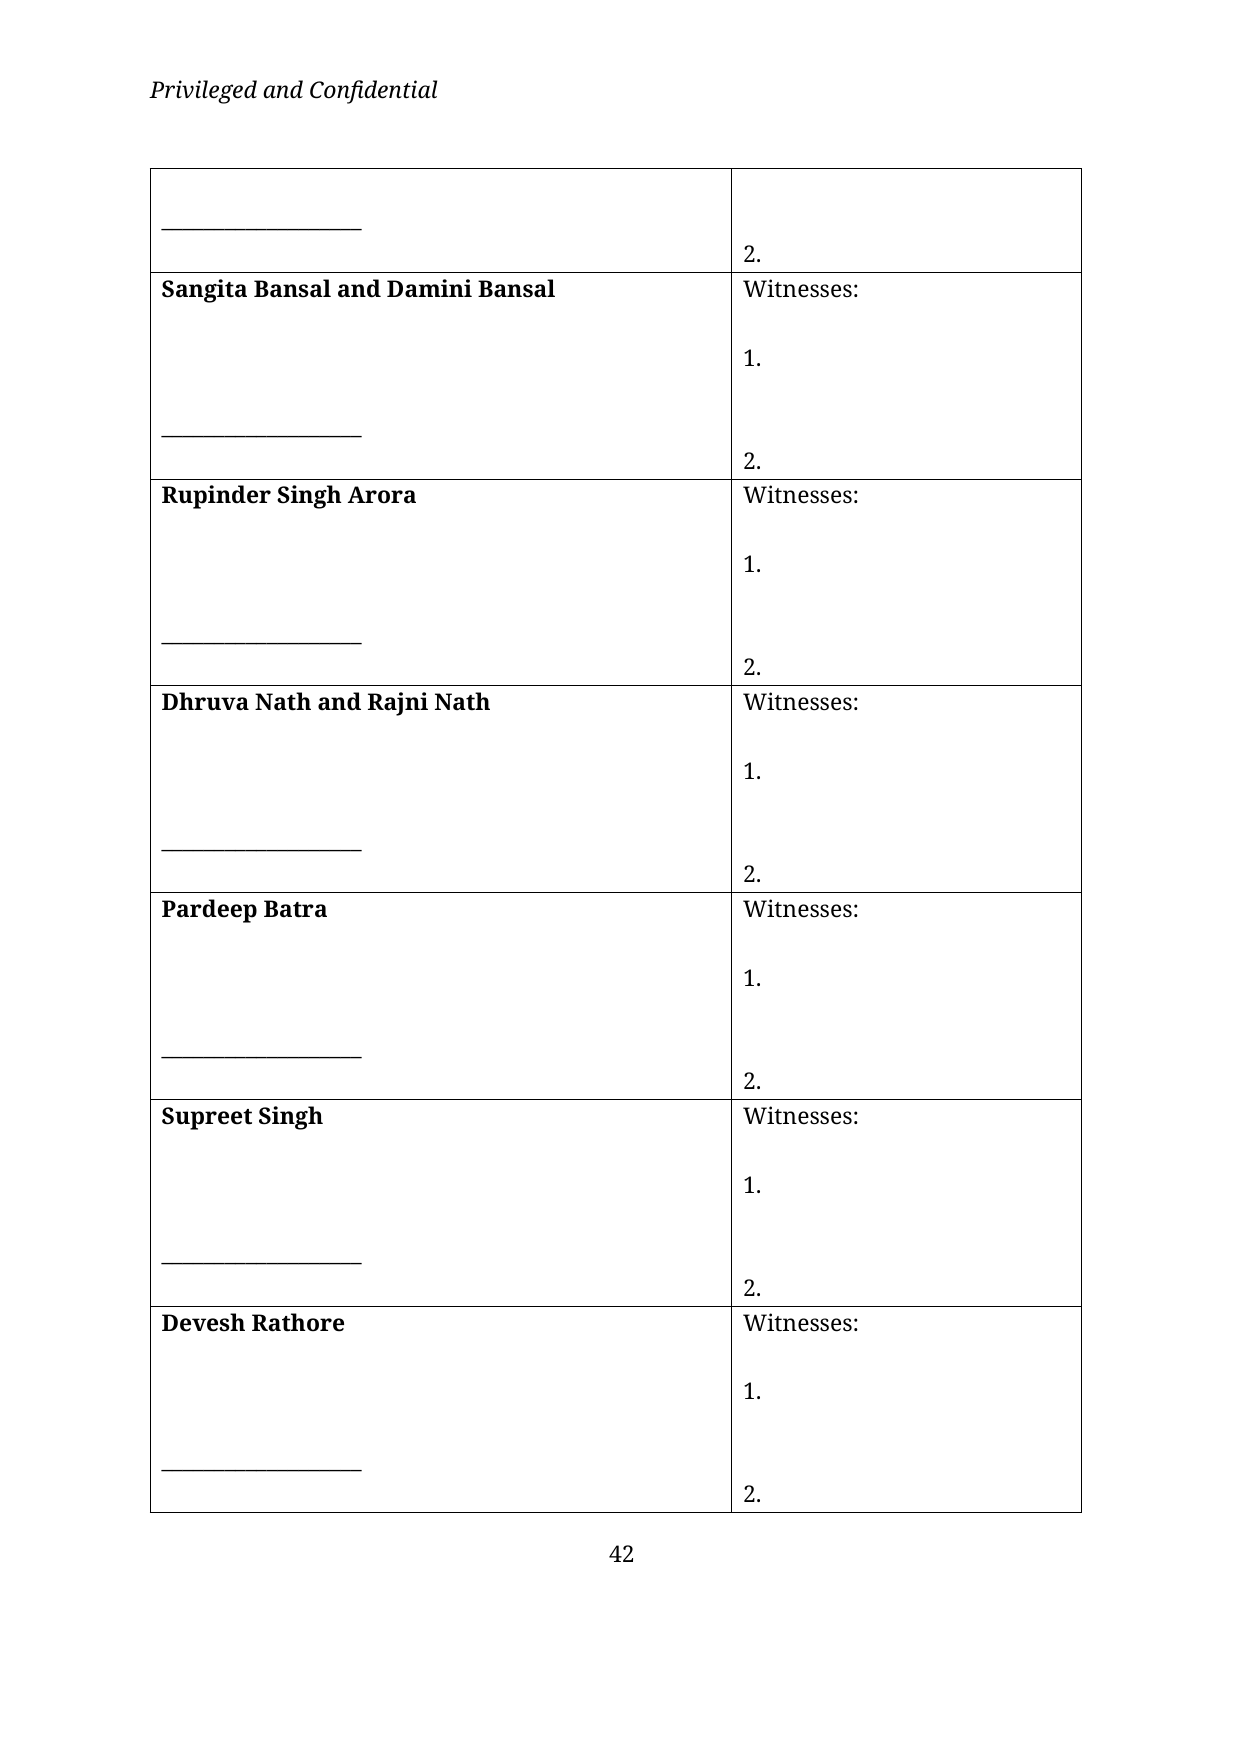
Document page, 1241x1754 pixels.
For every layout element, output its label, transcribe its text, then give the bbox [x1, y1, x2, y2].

table_cell Witnesses: 1. 2. [732, 1100, 1081, 1306]
table_cell Witnesses: 1. 2. [732, 893, 1081, 1099]
table_cell Witnesses: 1. 2. [732, 169, 1081, 272]
table_cell Devesh Rathore ___________________ [151, 1307, 731, 1512]
table_cell Pardeep Batra ___________________ [151, 893, 731, 1099]
table_cell Witnesses: 1. 2. [732, 273, 1081, 478]
table_cell Witnesses: 1. 2. [732, 686, 1081, 892]
table_cell Sangita Bansal and Damini Bansal ___________________ [151, 273, 731, 478]
table_cell Witnesses: 1. 2. [732, 1307, 1081, 1512]
table_cell Witnesses: 1. 2. [732, 480, 1081, 685]
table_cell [151, 169, 731, 272]
table_cell Dhruva Nath and Rajni Nath ___________________ [151, 686, 731, 892]
table_cell Rupinder Singh Arora ___________________ [151, 480, 731, 685]
table_cell Supreet Singh ___________________ [151, 1100, 731, 1306]
